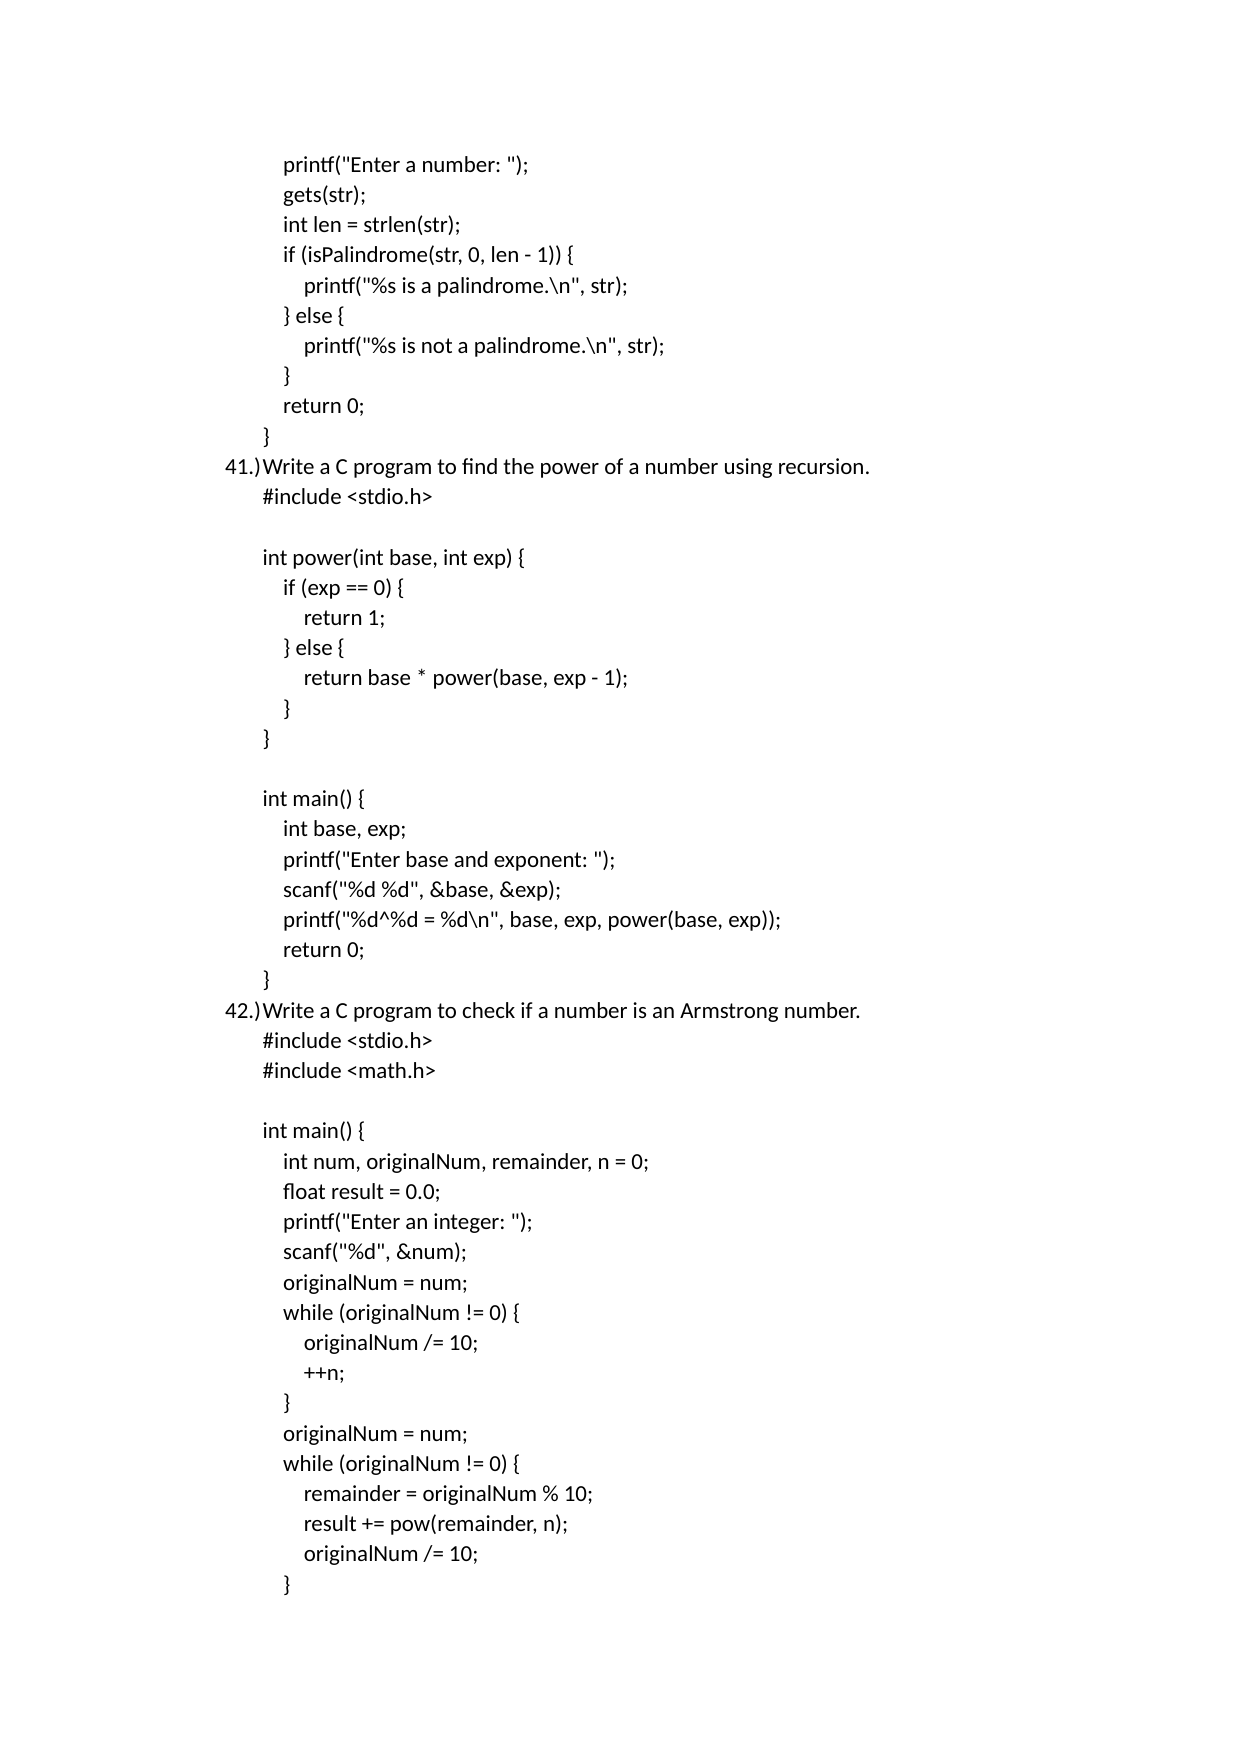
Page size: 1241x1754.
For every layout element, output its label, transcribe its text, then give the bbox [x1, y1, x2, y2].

list Write a C program to check if a number is an Armstrong number. [225, 996, 1090, 1024]
list originalNum /= 10; [262, 1328, 1090, 1356]
list int main() { [262, 784, 1090, 812]
list } [262, 724, 1090, 752]
list } [262, 966, 1090, 994]
list int num, originalNum, remainder, n = 0; [262, 1147, 1090, 1175]
list } [262, 1570, 1090, 1598]
list } else { [262, 633, 1090, 661]
list printf("%s is not a palindrome.\n", str); [262, 331, 1090, 359]
list return base * power(base, exp - 1); [262, 663, 1090, 692]
list if (exp == 0) { [262, 573, 1090, 601]
list printf("Enter a number: "); [262, 150, 1090, 178]
list return 1; [262, 603, 1090, 631]
list float result = 0.0; [262, 1177, 1090, 1205]
list originalNum /= 10; [262, 1539, 1090, 1568]
list printf("%s is a palindrome.\n", str); [262, 271, 1090, 299]
list originalNum = num; [262, 1268, 1090, 1296]
list } [262, 361, 1090, 389]
list if (isPalindrome(str, 0, len - 1)) { [262, 241, 1090, 269]
list result += pow(remainder, n); [262, 1509, 1090, 1537]
list remainder = originalNum % 10; [262, 1479, 1090, 1507]
list } else { [262, 301, 1090, 329]
list ++n; [262, 1358, 1090, 1386]
list scanf("%d", &num); [262, 1237, 1090, 1266]
list return 0; [262, 392, 1090, 420]
list printf("%d^%d = %d\n", base, exp, power(base, exp)); [262, 905, 1090, 933]
list #include <stdio.h> [262, 482, 1090, 510]
list while (originalNum != 0) { [262, 1298, 1090, 1326]
list scanf("%d %d", &base, &exp); [262, 875, 1090, 903]
list } [262, 694, 1090, 722]
list } [262, 422, 1090, 450]
list } [262, 1388, 1090, 1417]
list while (originalNum != 0) { [262, 1449, 1090, 1477]
list int power(int base, int exp) { [262, 543, 1090, 571]
list Write a C program to find the power of a number using recursion. [225, 452, 1090, 480]
list #include <math.h> [262, 1056, 1090, 1084]
list printf("Enter an integer: "); [262, 1207, 1090, 1235]
list int base, exp; [262, 814, 1090, 843]
list printf("Enter base and exponent: "); [262, 845, 1090, 873]
list return 0; [262, 935, 1090, 963]
list int len = strlen(str); [262, 210, 1090, 238]
list gets(str); [262, 180, 1090, 208]
list originalNum = num; [262, 1419, 1090, 1447]
list #include <stdio.h> [262, 1026, 1090, 1054]
list int main() { [262, 1117, 1090, 1145]
